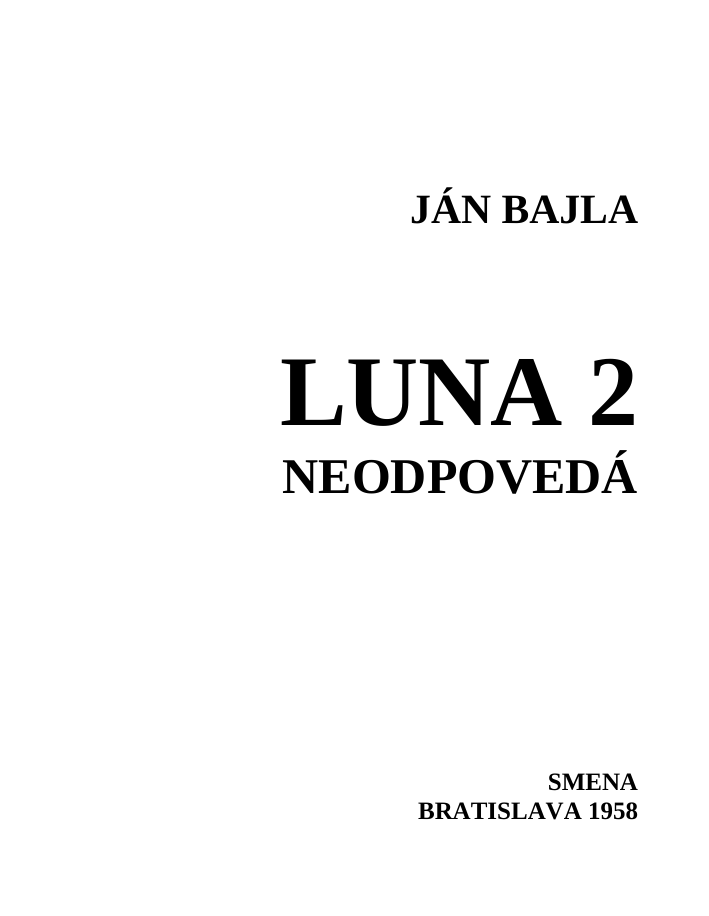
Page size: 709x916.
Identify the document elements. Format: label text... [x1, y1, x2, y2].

text SMENA [71, 767, 638, 796]
text BRATISLAVA 1958 [71, 796, 638, 824]
text LUNA 2 [71, 332, 638, 447]
text JÁN BAJLA [71, 184, 638, 232]
text NEODPOVEDÁ [71, 447, 638, 504]
